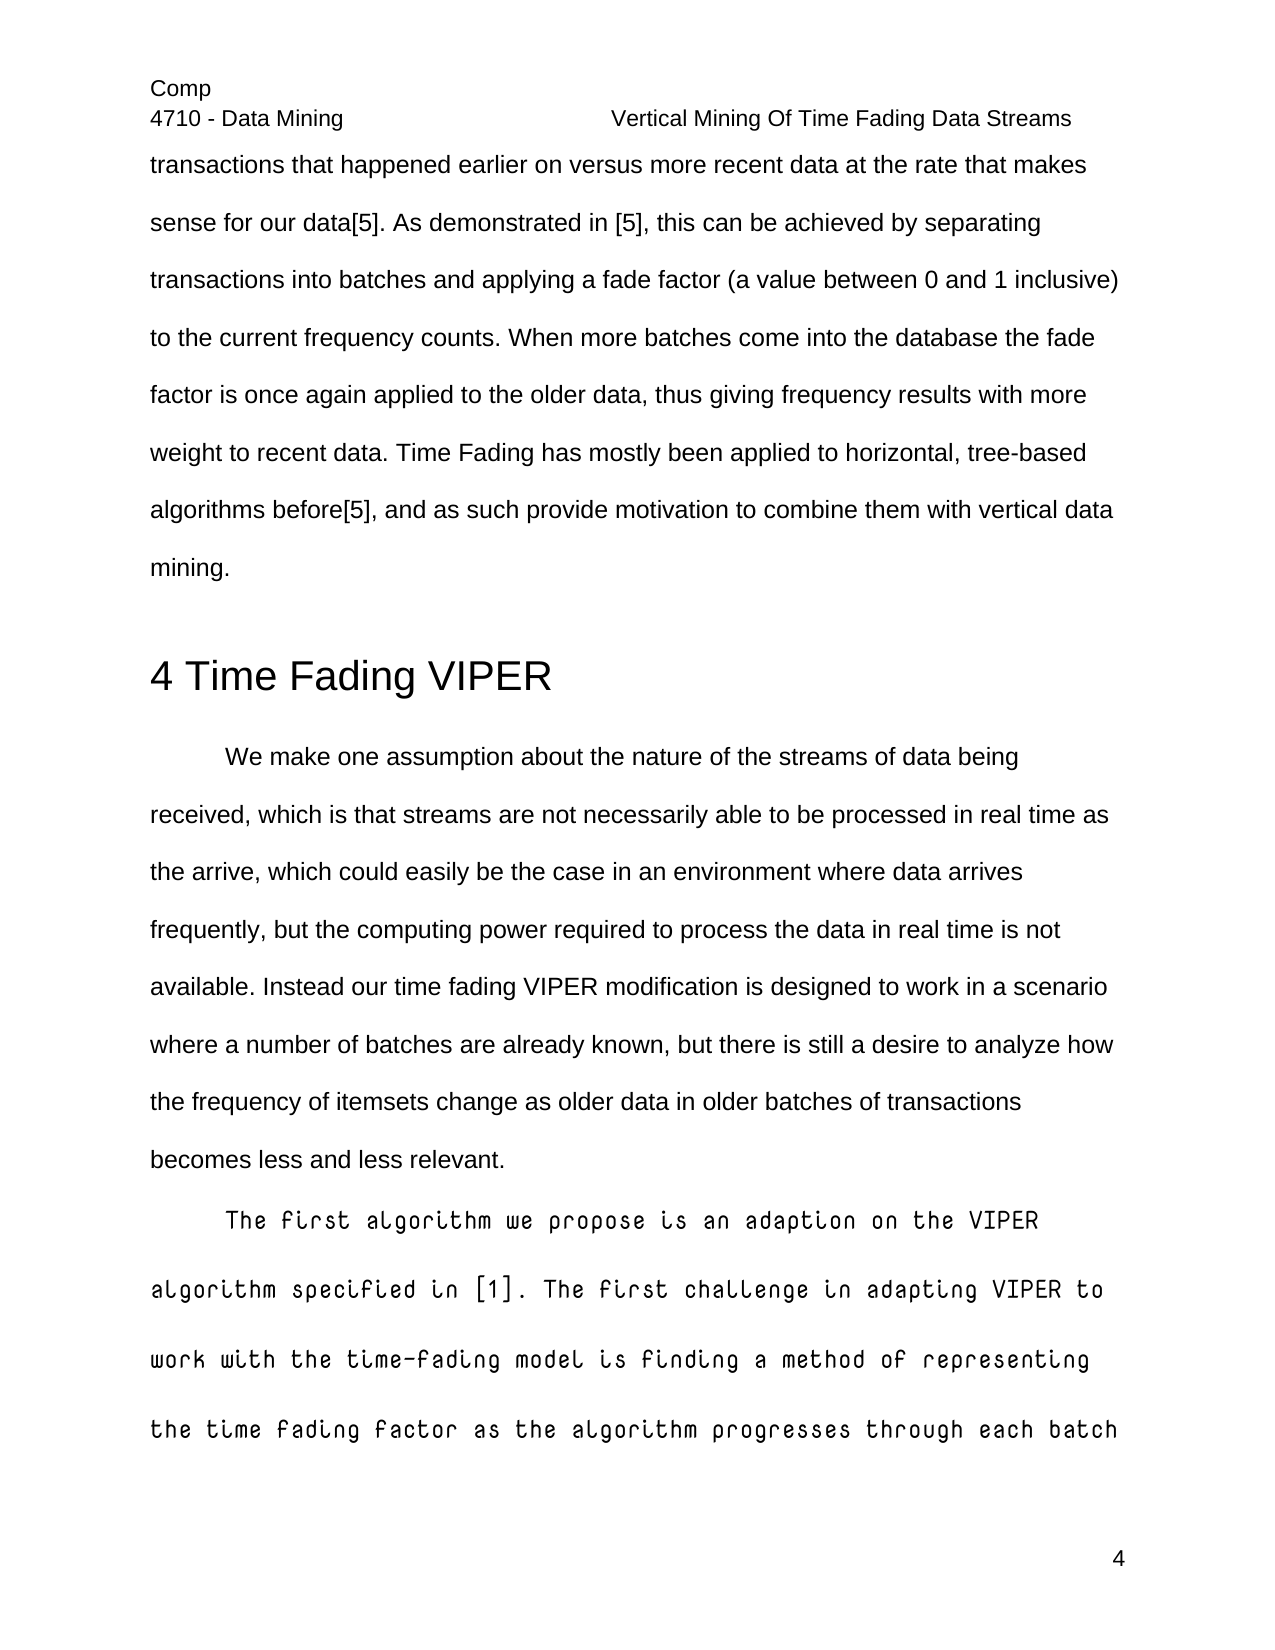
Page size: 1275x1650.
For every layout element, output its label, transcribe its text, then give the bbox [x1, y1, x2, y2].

text We make one assumption about the nature of the streams of data being received, which is that streams are not necessarily able to be processed in real time as the arrive, which could easily be the case in an environment where data arrives frequently, but the computing power required to process the data in real time is not available. Instead our time fading VIPER modification is designed to work in a scenario where a number of batches are already known, but there is still a desire to analyze how the frequency of itemsets change as older data in older batches of transactions becomes less and less relevant. [150, 742, 1125, 1173]
subtitle 4 Time Fading VIPER [150, 652, 1125, 699]
